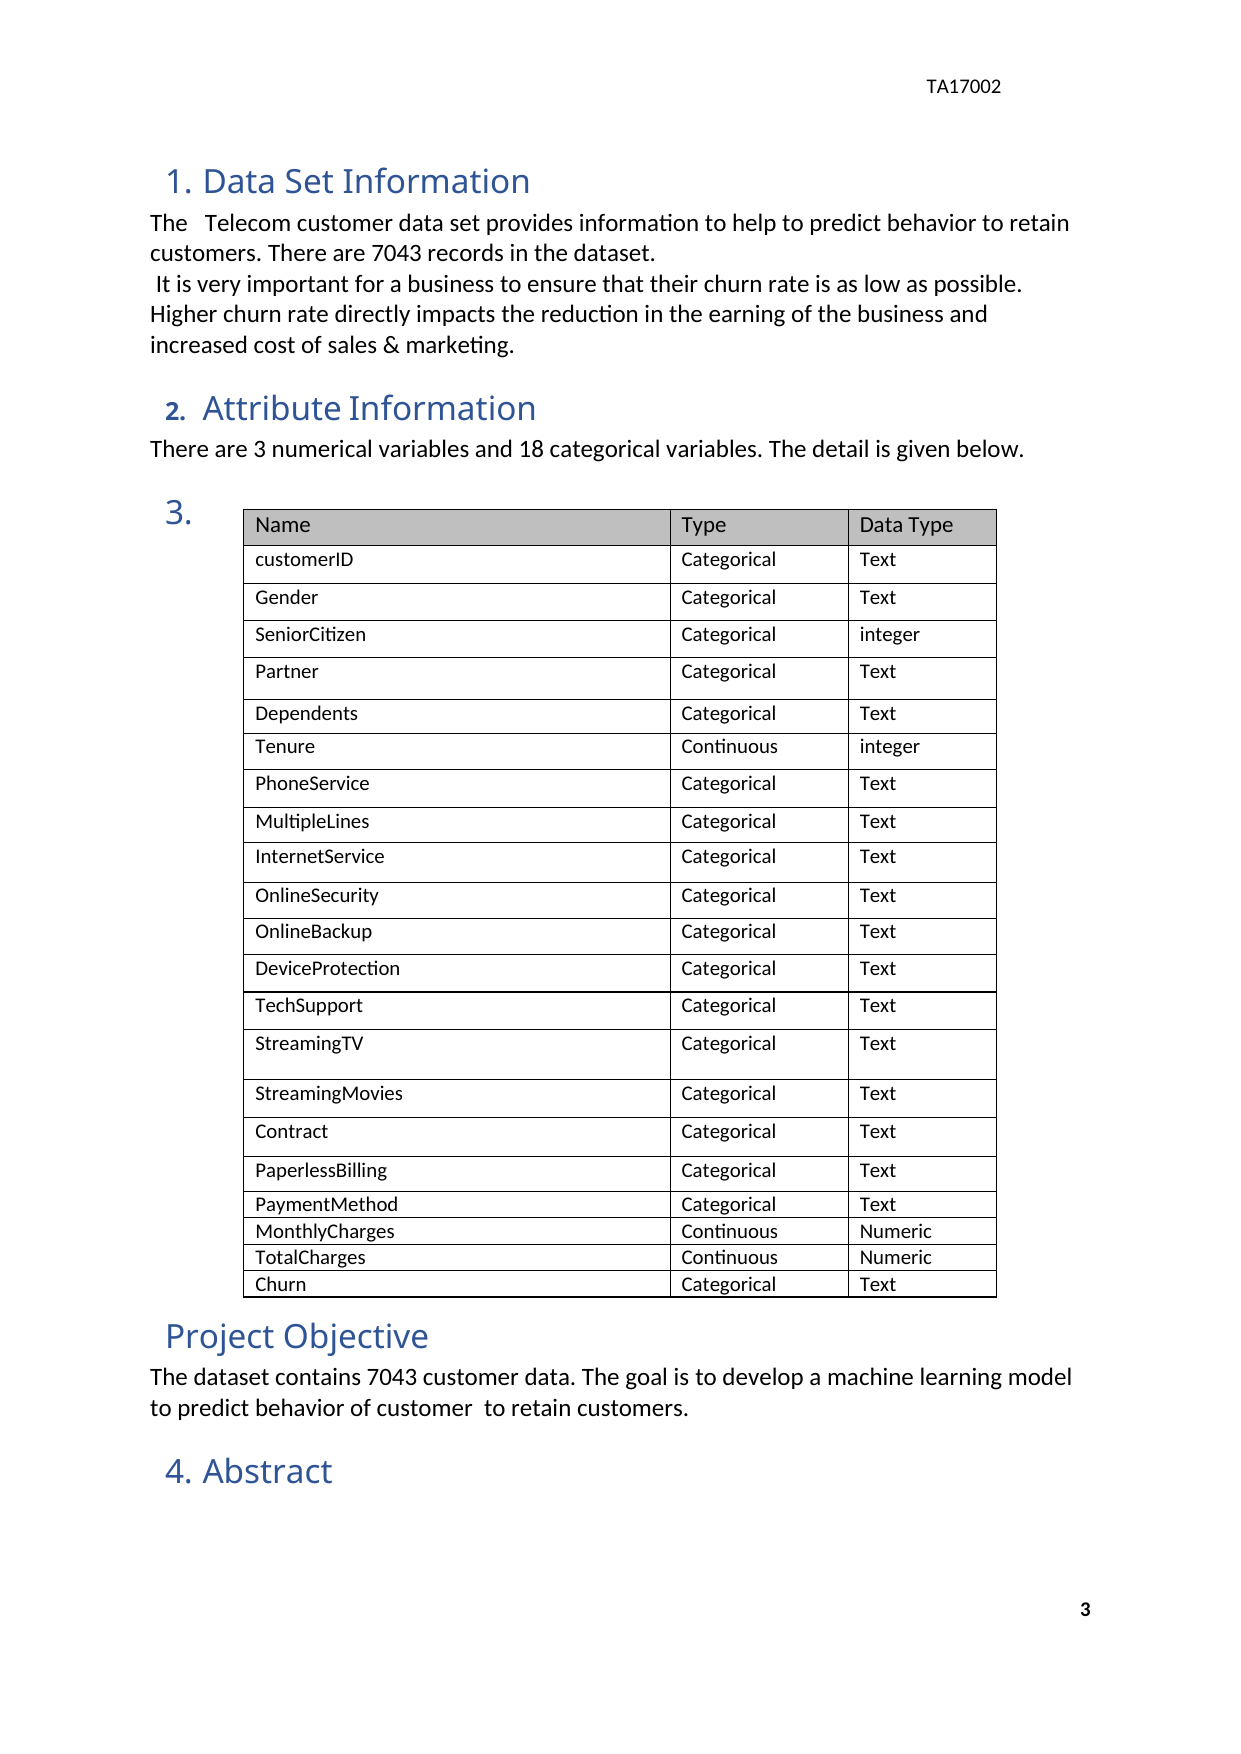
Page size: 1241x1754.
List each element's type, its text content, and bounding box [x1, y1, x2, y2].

table_cell Continuous [671, 1218, 848, 1243]
table_cell Contract [244, 1118, 670, 1156]
table_cell DeviceProtection [244, 955, 670, 991]
table_cell PaperlessBilling [244, 1157, 670, 1191]
table_cell Gender [244, 584, 670, 620]
table_cell TotalCharges [244, 1245, 670, 1270]
table_cell Categorical [671, 621, 848, 657]
table_cell Text [849, 770, 996, 807]
table_cell Text [849, 993, 996, 1029]
table_cell Text [849, 1271, 996, 1296]
table_cell Categorical [671, 993, 848, 1029]
table_cell Text [849, 1192, 996, 1217]
table_cell Categorical [671, 808, 848, 842]
subtitle Data Set Information [165, 158, 1090, 203]
text It is very important for a business to ensure that their churn rate is as low as possible. Higher churn rate directly impacts the reduction in the earning of the business and increased cost of sales & marketing. [150, 268, 1090, 359]
table_cell Continuous [671, 1245, 848, 1270]
table_cell Categorical [671, 1030, 848, 1079]
table_cell MonthlyCharges [244, 1218, 670, 1243]
table_cell SeniorCitizen [244, 621, 670, 657]
table_cell Text [849, 1118, 996, 1156]
table_cell Categorical [671, 700, 848, 732]
table_cell OnlineBackup [244, 919, 670, 954]
table_header Type [671, 510, 848, 545]
table_cell Numeric [849, 1218, 996, 1243]
table_cell Categorical [671, 658, 848, 699]
subtitle Project Objective [165, 489, 1090, 1358]
table_cell TechSupport [244, 993, 670, 1029]
table_cell OnlineSecurity [244, 883, 670, 918]
table_cell Categorical [671, 546, 848, 583]
table_cell Categorical [671, 584, 848, 620]
table_cell Dependents [244, 700, 670, 732]
table_cell Categorical [671, 843, 848, 882]
text There are 3 numerical variables and 18 categorical variables. The detail is given below. [150, 433, 1090, 464]
table_cell Text [849, 955, 996, 991]
table_header Name [244, 510, 670, 545]
table_cell Churn [244, 1271, 670, 1296]
text The dataset contains 7043 customer data. The goal is to develop a machine learning model to predict behavior of customer to retain customers. [150, 1361, 1090, 1422]
table_cell Categorical [671, 883, 848, 918]
table_cell Text [849, 808, 996, 842]
table_cell Partner [244, 658, 670, 699]
table_cell StreamingTV [244, 1030, 670, 1079]
table_cell Continuous [671, 734, 848, 769]
table_cell StreamingMovies [244, 1080, 670, 1117]
table_cell Categorical [671, 955, 848, 991]
table_cell Text [849, 1030, 996, 1079]
table_cell Text [849, 843, 996, 882]
table_cell integer [849, 621, 996, 657]
table_cell InternetService [244, 843, 670, 882]
table_cell customerID [244, 546, 670, 583]
table_cell Text [849, 658, 996, 699]
table_cell Text [849, 1080, 996, 1117]
table_cell Categorical [671, 1080, 848, 1117]
table_cell PaymentMethod [244, 1192, 670, 1217]
table_cell Text [849, 700, 996, 732]
table_header Data Type [849, 510, 996, 545]
table_cell PhoneService [244, 770, 670, 807]
table_cell Categorical [671, 1118, 848, 1156]
table_cell Numeric [849, 1245, 996, 1270]
table_cell Text [849, 546, 996, 583]
subtitle Attribute Information [165, 384, 1090, 430]
table_cell Tenure [244, 734, 670, 769]
table_cell Categorical [671, 1192, 848, 1217]
table_cell Text [849, 1157, 996, 1191]
table_cell Text [849, 883, 996, 918]
text The Telecom customer data set provides information to help to predict behavior to retain customers. There are 7043 records in the dataset. [150, 207, 1090, 268]
table_cell Text [849, 584, 996, 620]
table_cell integer [849, 734, 996, 769]
subtitle Abstract [165, 1447, 1090, 1493]
table_cell Categorical [671, 770, 848, 807]
table_cell Categorical [671, 919, 848, 954]
table_cell Categorical [671, 1157, 848, 1191]
table_cell Categorical [671, 1271, 848, 1296]
table_cell MultipleLines [244, 808, 670, 842]
table_cell Text [849, 919, 996, 954]
